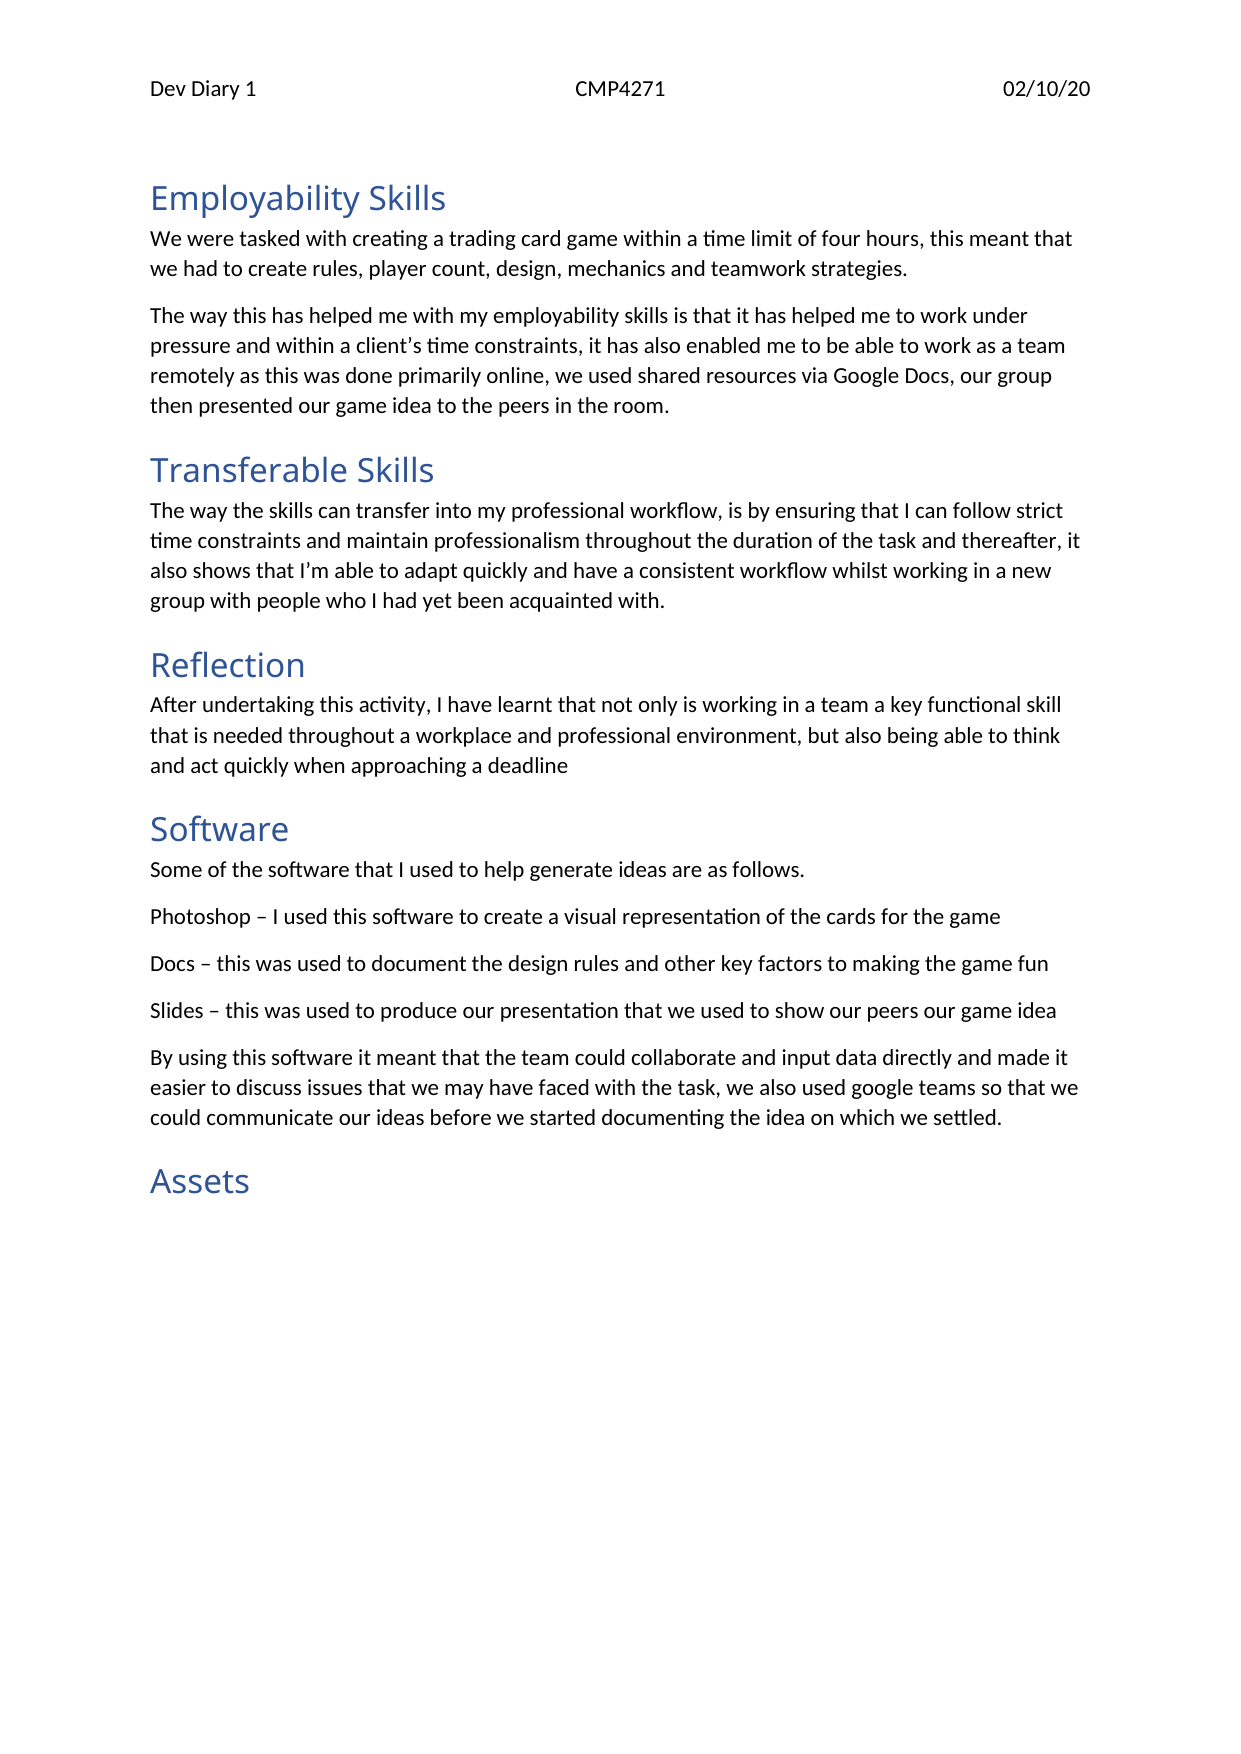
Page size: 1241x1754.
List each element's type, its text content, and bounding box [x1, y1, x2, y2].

text Photoshop – I used this software to create a visual representation of the cards for the game [150, 902, 1090, 930]
text By using this software it meant that the team could collaborate and input data directly and made it easier to discuss issues that we may have faced with the task, we also used google teams so that we could communicate our ideas before we started documenting the idea on which we settled. [150, 1043, 1090, 1131]
text The way the skills can transfer into my professional workflow, is by ensuring that I can follow strict time constraints and maintain professionalism throughout the duration of the task and thereafter, it also shows that I’m able to adapt quickly and have a consistent workflow whilst working in a new group with people who I had yet been acquainted with. [150, 496, 1090, 614]
subtitle Software [150, 806, 1090, 852]
subtitle Reflection [150, 642, 1090, 687]
subtitle Transferable Skills [150, 447, 1090, 492]
subtitle Employability Skills [150, 175, 1090, 220]
text Some of the software that I used to help generate ideas are as follows. [150, 855, 1090, 883]
text After undertaking this activity, I have learnt that not only is working in a team a key functional skill that is needed throughout a workplace and professional environment, but also being able to think and act quickly when approaching a deadline [150, 691, 1090, 779]
subtitle Assets [150, 1158, 1090, 1204]
text Docs – this was used to document the design rules and other key factors to making the game fun [150, 949, 1090, 977]
text The way this has helped me with my employability skills is that it has helped me to work under pressure and within a client’s time constraints, it has also enabled me to be able to work as a team remotely as this was done primarily online, we used shared resources via Google Docs, our group then presented our game idea to the peers in the room. [150, 301, 1090, 420]
text We were tasked with creating a trading card game within a time limit of four hours, this meant that we had to create rules, player count, design, mechanics and teamwork strategies. [150, 224, 1090, 282]
text Slides – this was used to produce our presentation that we used to show our peers our game idea [150, 996, 1090, 1024]
